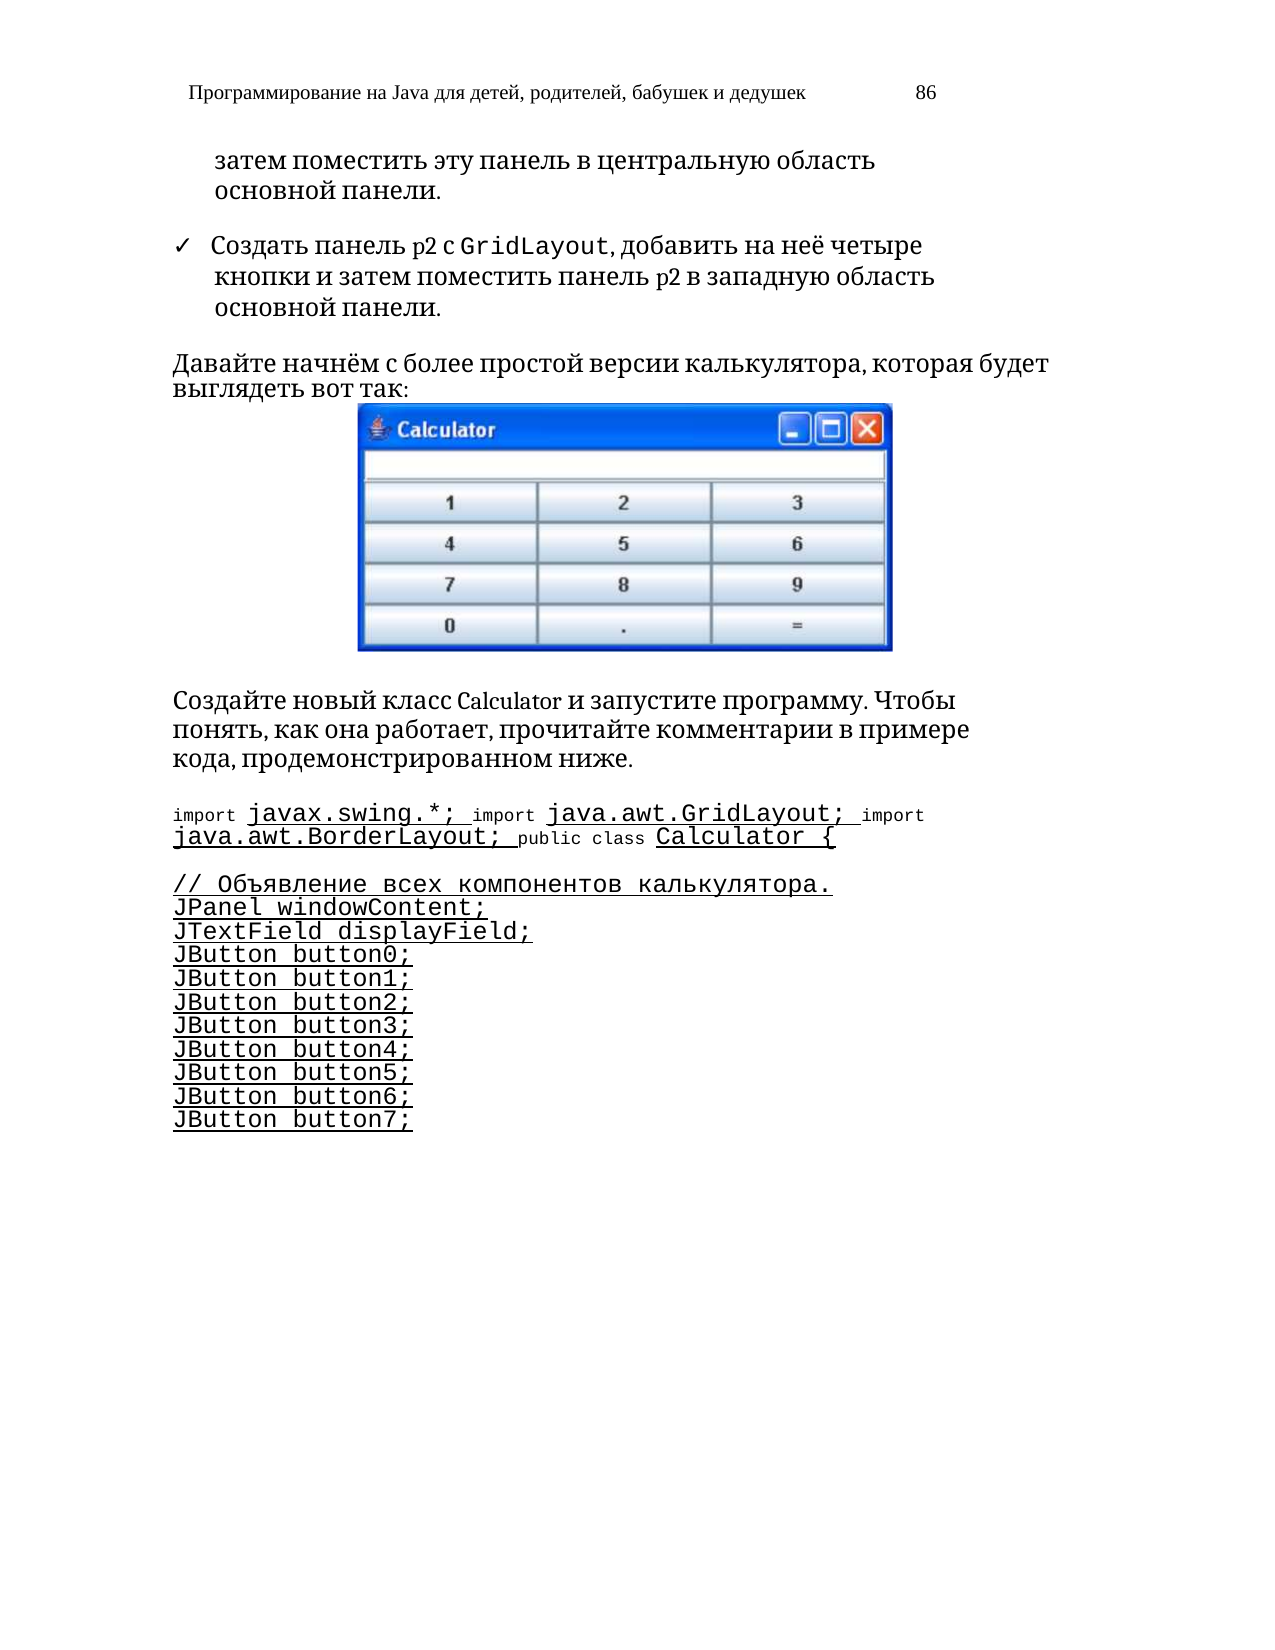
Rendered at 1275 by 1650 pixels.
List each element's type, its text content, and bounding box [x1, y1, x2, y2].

text JButton button6; [172, 1085, 1078, 1109]
text Давайте начнём с более простой версии калькулятора, которая будет [172, 353, 1078, 378]
text JButton button0; [172, 944, 1078, 968]
text выглядеть вот так: [172, 378, 1078, 403]
text Создайте новый класс Calculator и запустите программу. Чтобы понять, как она работает, прочитайте комментарии в примере кода, продемонстрированном ниже. [172, 686, 1001, 773]
text JButton button3; [172, 1015, 1078, 1038]
text // Объявление всех компонентов калькулятора. [172, 873, 1078, 897]
text JButton button7; [172, 1109, 1078, 1132]
text JTextField displayField; [172, 921, 1078, 944]
text JPanel windowContent; [172, 897, 1078, 921]
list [172, 146, 1001, 206]
text JButton button4; [172, 1038, 1078, 1062]
picture [357, 403, 893, 652]
text JButton button5; [172, 1062, 1078, 1085]
text JButton button2; [172, 991, 1078, 1015]
list Создать панель p2 с GridLayout, добавить на неё четыре кнопки и затем поместить панель p2 в западную область основной панели. [172, 230, 1001, 323]
text JButton button1; [172, 968, 1078, 991]
text import javax.swing.*; import java.awt.GridLayout; import java.awt.BorderLayout; public class Calculator { [172, 803, 1001, 849]
